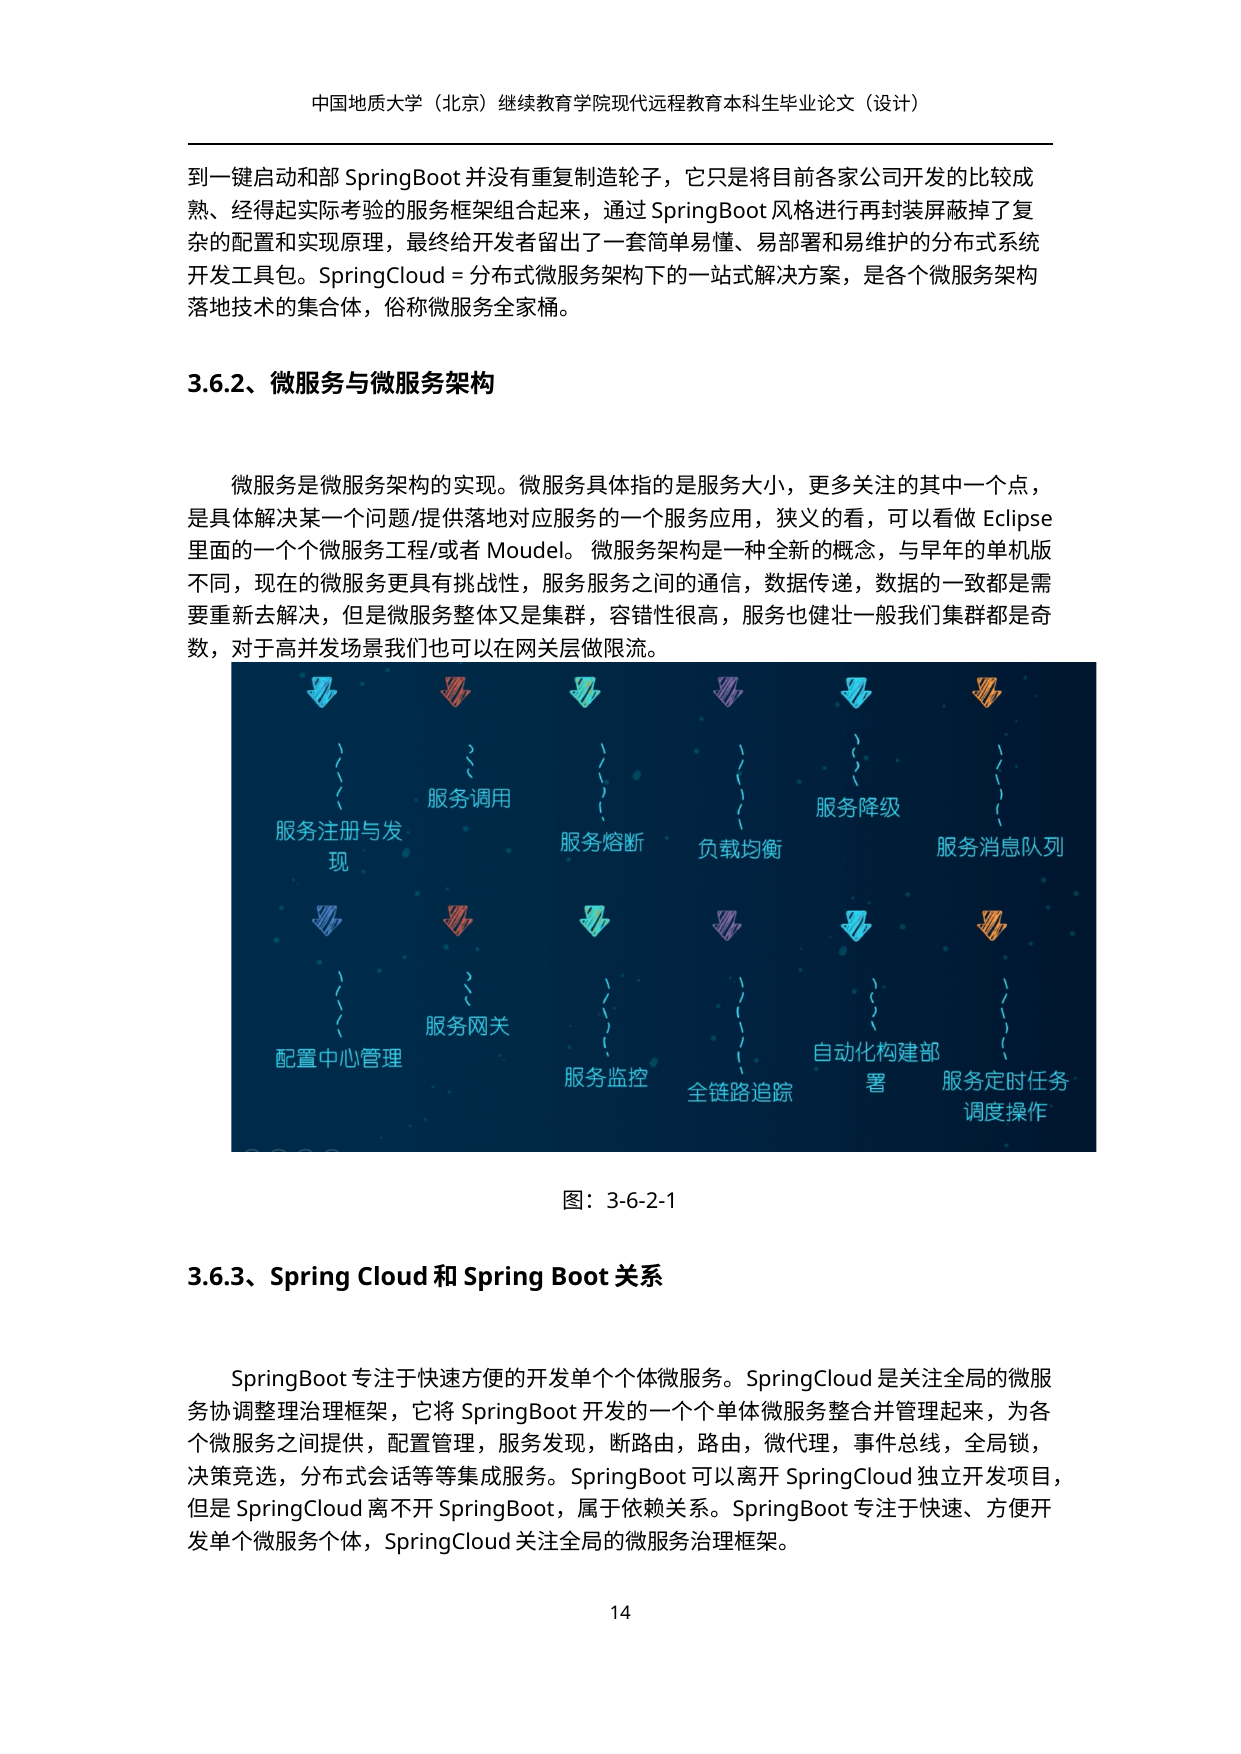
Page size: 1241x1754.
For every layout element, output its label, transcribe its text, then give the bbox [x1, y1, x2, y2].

text 图：3-6-2-1 [187, 1183, 1053, 1215]
text 微服务是微服务架构的实现。微服务具体指的是服务大小，更多关注的其中一个点，是具体解决某一个问题/提供落地对应服务的一个服务应用，狭义的看，可以看做Eclipse里面的一个个微服务工程/或者Moudel。 微服务架构是一种全新的概念，与早年的单机版不同，现在的微服务更具有挑战性，服务服务之间的通信，数据传递，数据的一致都是需要重新去解决，但是微服务整体又是集群，容错性很高，服务也健壮一般我们集群都是奇数，对于高并发场景我们也可以在网关层做限流。 [187, 468, 1053, 663]
picture [231, 662, 1097, 1152]
subtitle 3.6.3、Spring Cloud和Spring Boot关系 [187, 1242, 1053, 1307]
subtitle 3.6.2、微服务与微服务架构 [187, 349, 1053, 414]
